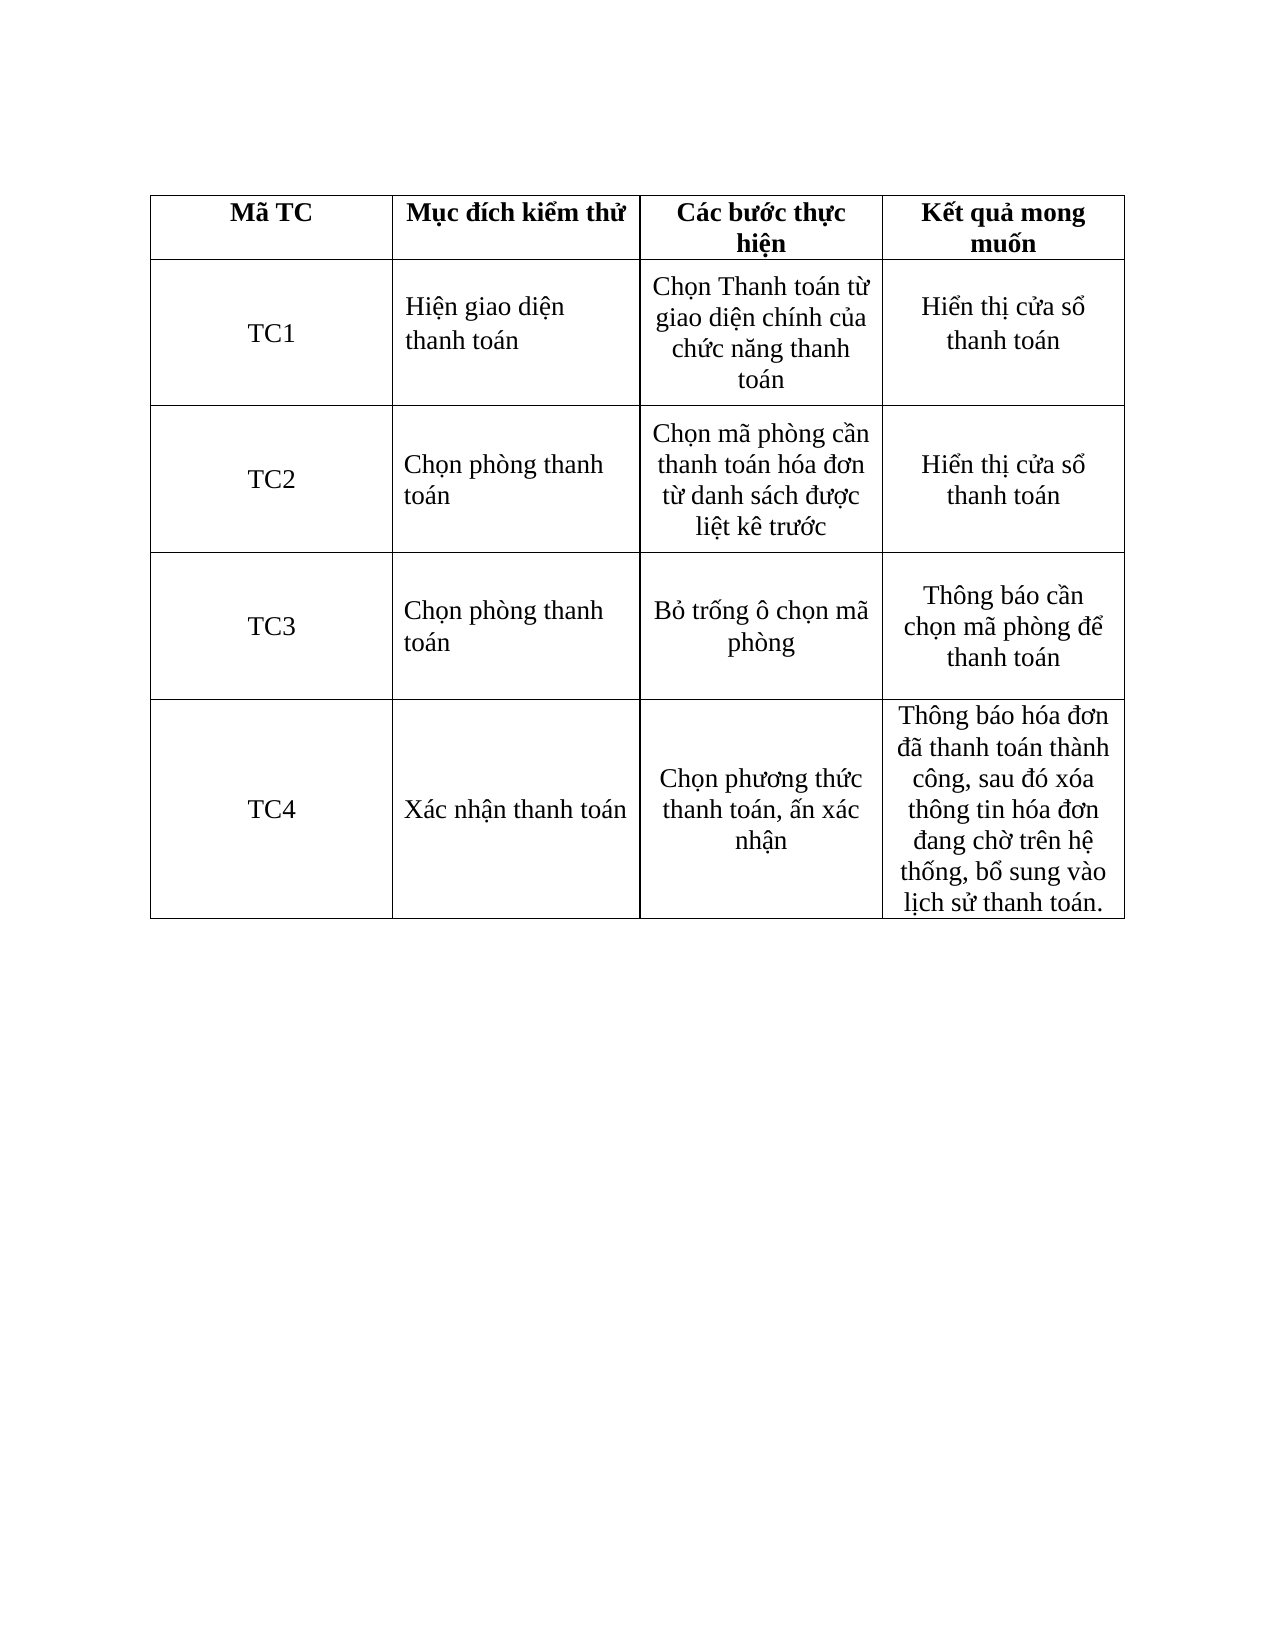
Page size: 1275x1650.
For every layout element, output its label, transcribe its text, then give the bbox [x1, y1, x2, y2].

table_cell Thông báo cần chọn mã phòng để thanh toán [883, 553, 1124, 698]
table_cell Chọn Thanh toán từ giao diện chính của chức năng thanh toán [641, 260, 882, 405]
table_cell [393, 260, 639, 405]
table_cell Xác nhận thanh toán [393, 700, 639, 917]
table_cell TC2 [151, 406, 392, 552]
table_cell TC1 [151, 260, 392, 405]
table_cell Chọn phòng thanh toán [393, 553, 639, 698]
table_header Mục đích kiểm thử [393, 196, 639, 258]
table_cell Bỏ trống ô chọn mã phòng [641, 553, 882, 698]
table_header Kết quả mong muốn [883, 196, 1124, 258]
table_cell [883, 260, 1124, 405]
table_cell Thông báo hóa đơn đã thanh toán thành công, sau đó xóa thông tin hóa đơn đang chờ trên hệ thống, bổ sung vào lịch sử thanh toán. [883, 700, 1124, 917]
table_header Mã TC [151, 196, 392, 258]
table_cell Chọn phòng thanh toán [393, 406, 639, 552]
table_cell Chọn mã phòng cần thanh toán hóa đơn từ danh sách được liệt kê trước [641, 406, 882, 552]
table_header Các bước thực hiện [641, 196, 882, 258]
table_cell Hiển thị cửa sổ thanh toán [883, 406, 1124, 552]
table_cell TC3 [151, 553, 392, 698]
table_cell Chọn phương thức thanh toán, ấn xác nhận [641, 700, 882, 917]
table_cell TC4 [151, 700, 392, 917]
